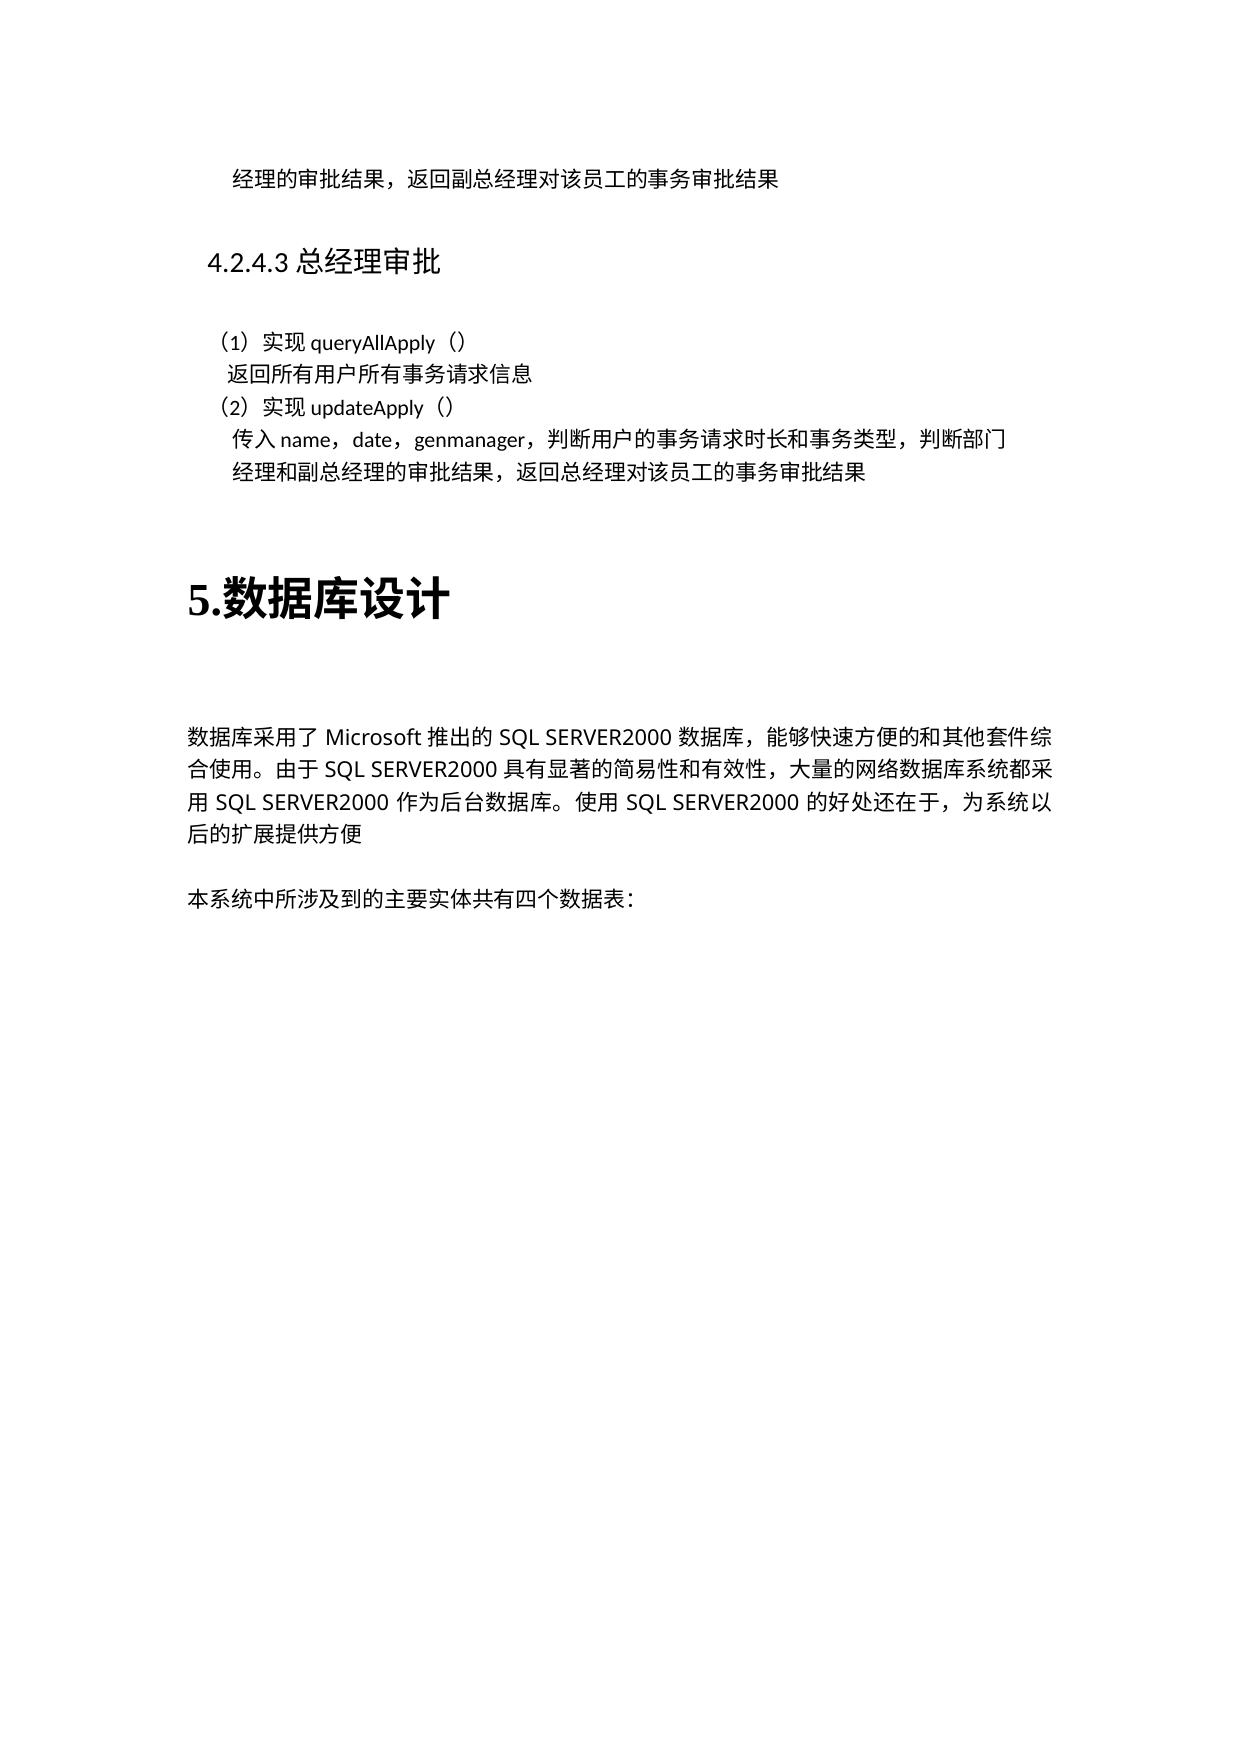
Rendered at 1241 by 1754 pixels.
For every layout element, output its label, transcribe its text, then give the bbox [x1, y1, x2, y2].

text 传入name，date，genmanager，判断用户的事务请求时长和事务类型，判断部门 [187, 422, 1053, 454]
text （1）实现queryAllApply（） [187, 324, 1053, 357]
text 经理的审批结果，返回副总经理对该员工的事务审批结果 [187, 162, 1053, 194]
text 4.2.4.3 总经理审批 [187, 227, 1053, 292]
subtitle 5.数据库设计 [187, 547, 1053, 644]
text （2）实现updateApply（） [187, 389, 1053, 422]
text 本系统中所涉及到的主要实体共有四个数据表： [187, 882, 1053, 914]
text 返回所有用户所有事务请求信息 [187, 357, 1053, 389]
text 数据库采用了 Microsoft 推出的 SQL SERVER2000 数据库，能够快速方便的和其他套件综合使用。由于 SQL SERVER2000 具有显著的简易性和有效性，大量的网络数据库系统都采用 SQL SERVER2000 作为后台数据库。使用 SQL SERVER2000 的好处还在于，为系统以后的扩展提供方便 [187, 719, 1053, 849]
text 经理和副总经理的审批结果，返回总经理对该员工的事务审批结果 [187, 454, 1053, 487]
